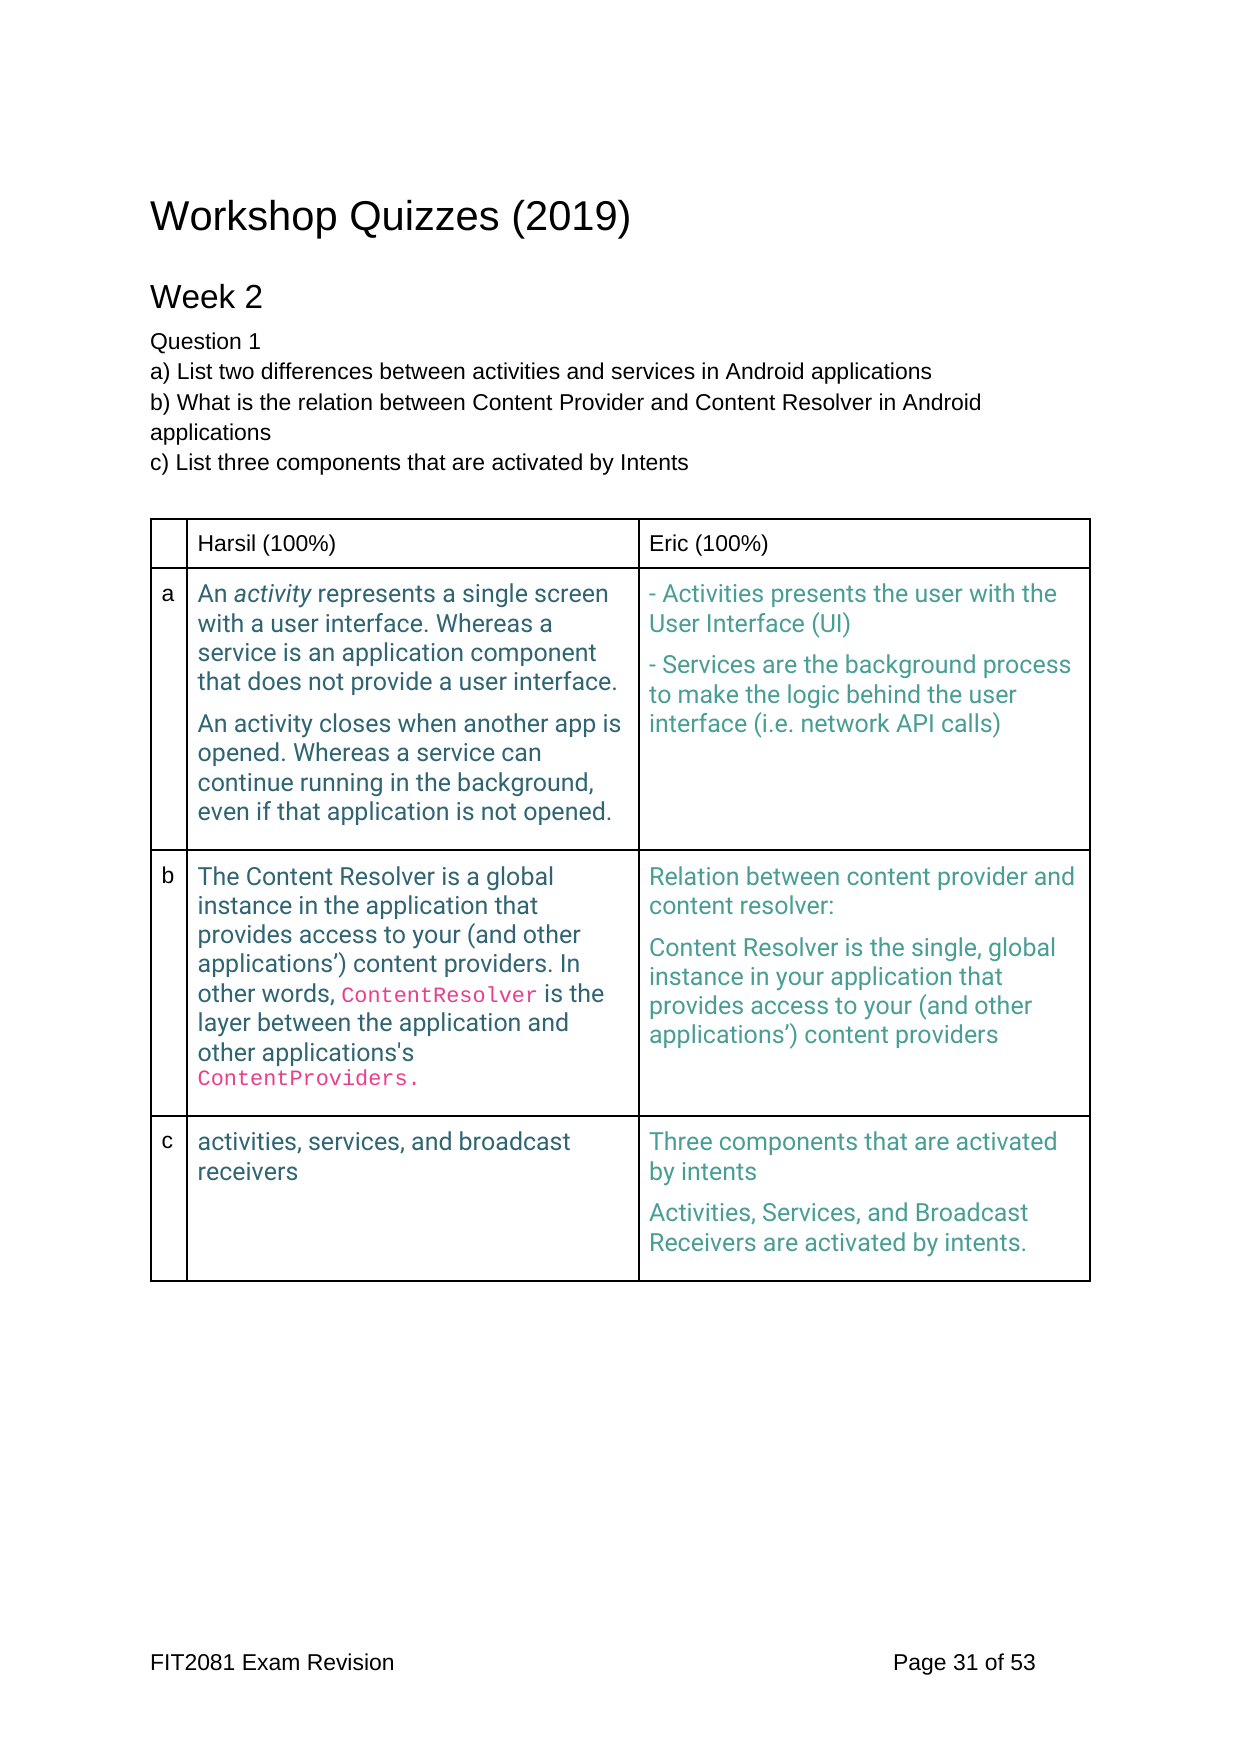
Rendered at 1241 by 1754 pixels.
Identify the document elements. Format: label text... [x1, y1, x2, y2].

table_cell c [152, 1117, 186, 1280]
table_header Harsil (100%) [188, 520, 638, 567]
table_header [152, 520, 186, 567]
text b) What is the relation between Content Provider and Content Resolver in Android applications [150, 388, 1090, 445]
table_header Eric (100%) [640, 520, 1089, 567]
table_cell a [152, 569, 186, 849]
subtitle Week 2 [150, 277, 1090, 316]
table_cell Relation between content provider and content resolver: Content Resolver is the single, global instance in your application that provides access to your (and other applications’) content providers [640, 851, 1089, 1115]
table_cell activities, services, and broadcast receivers [188, 1117, 638, 1280]
table_cell The Content Resolver is a global instance in the application that provides access to your (and other applications’) content providers. In other words, ContentResolver is the layer between the application and other applications's ContentProviders. [188, 851, 638, 1115]
text a) List two differences between activities and services in Android applications [150, 358, 1090, 384]
table_cell An activity represents a single screen with a user interface. Whereas a service is an application component that does not provide a user interface. An activity closes when another app is opened. Whereas a service can continue running in the background, even if that application is not opened. [188, 569, 638, 849]
text c) List three components that are activated by Intents [150, 449, 1090, 475]
table_cell Three components that are activated by intents Activities, Services, and Broadcast Receivers are activated by intents. [640, 1117, 1089, 1280]
table_cell - Activities presents the user with the User Interface (UI) - Services are the background process to make the logic behind the user interface (i.e. network API calls) [640, 569, 1089, 849]
table_cell b [152, 851, 186, 1115]
subtitle Workshop Quizzes (2019) [150, 192, 1090, 239]
text Question 1 [150, 328, 1090, 354]
